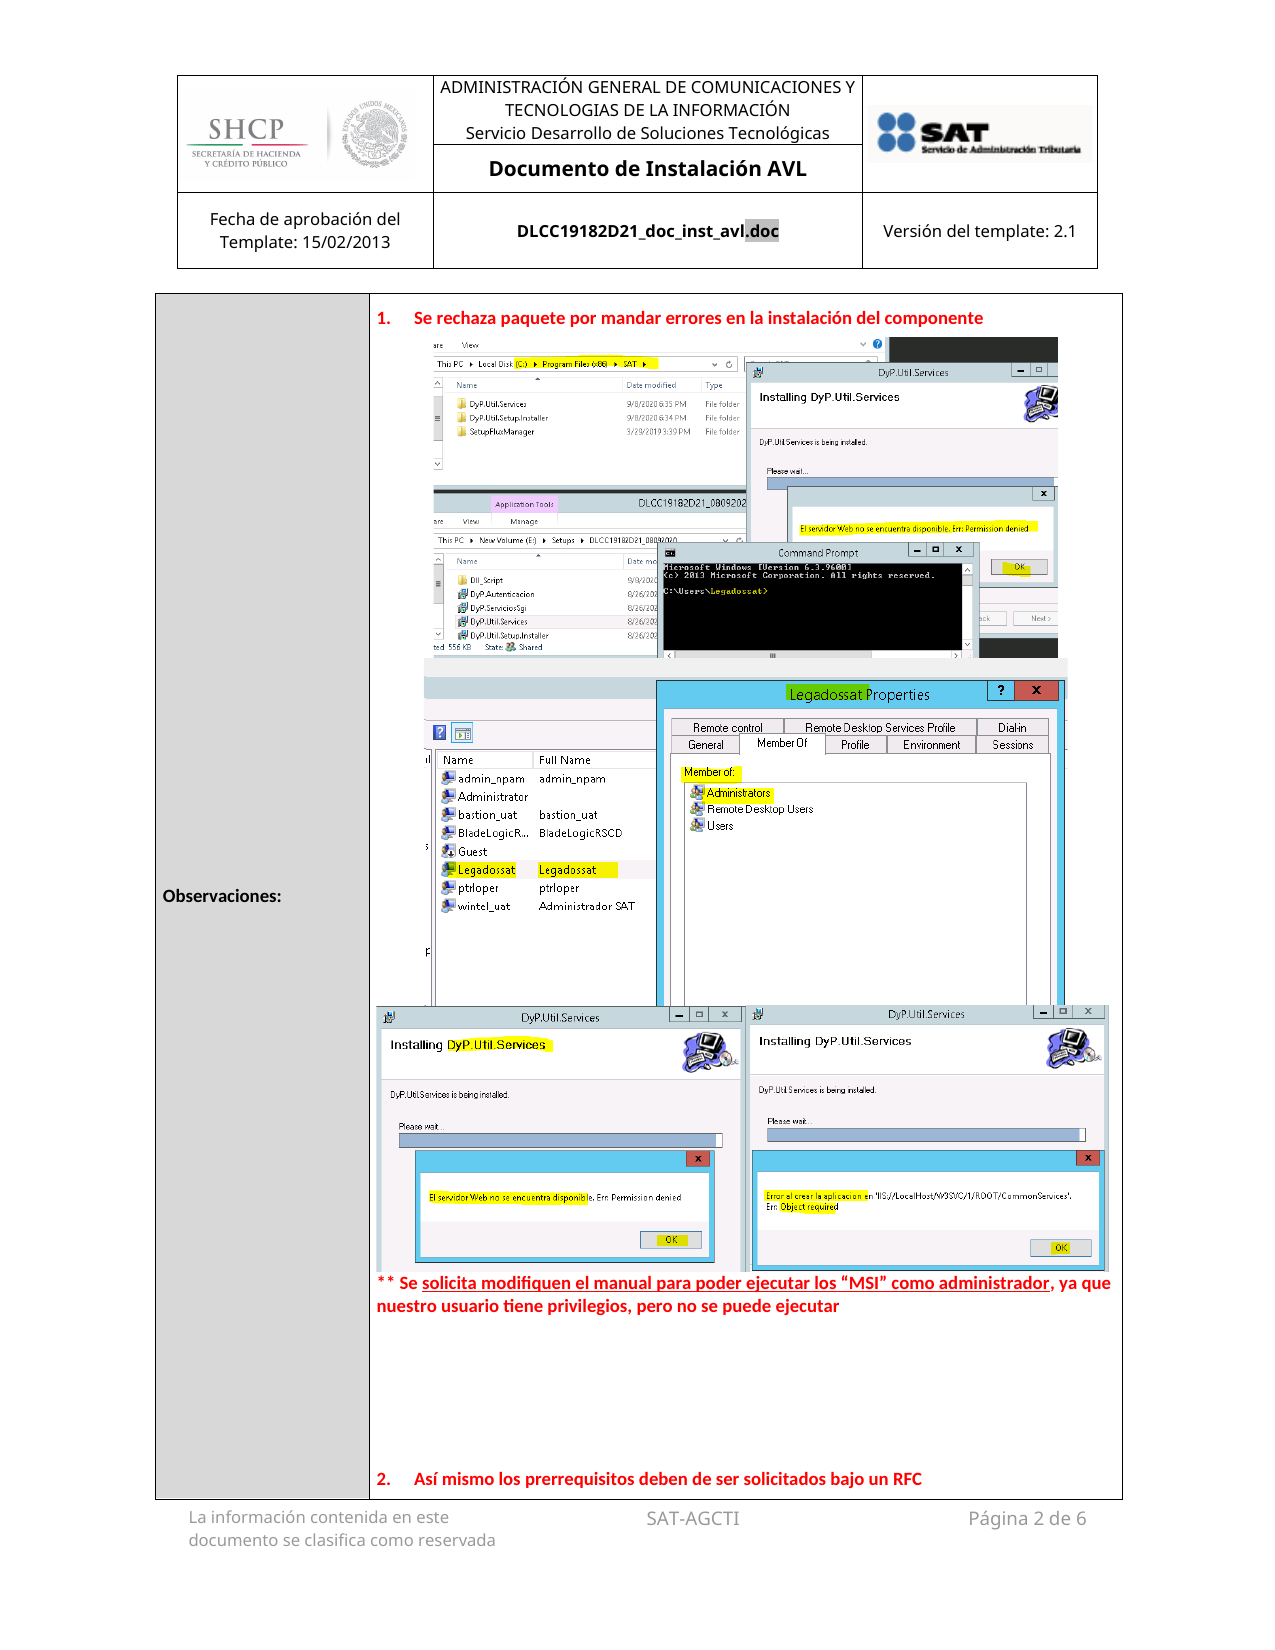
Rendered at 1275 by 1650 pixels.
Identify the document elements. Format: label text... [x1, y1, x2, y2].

picture [867, 105, 1093, 163]
picture [178, 87, 415, 181]
picture [376, 337, 1109, 1272]
table_cell Observaciones: [156, 294, 369, 1498]
